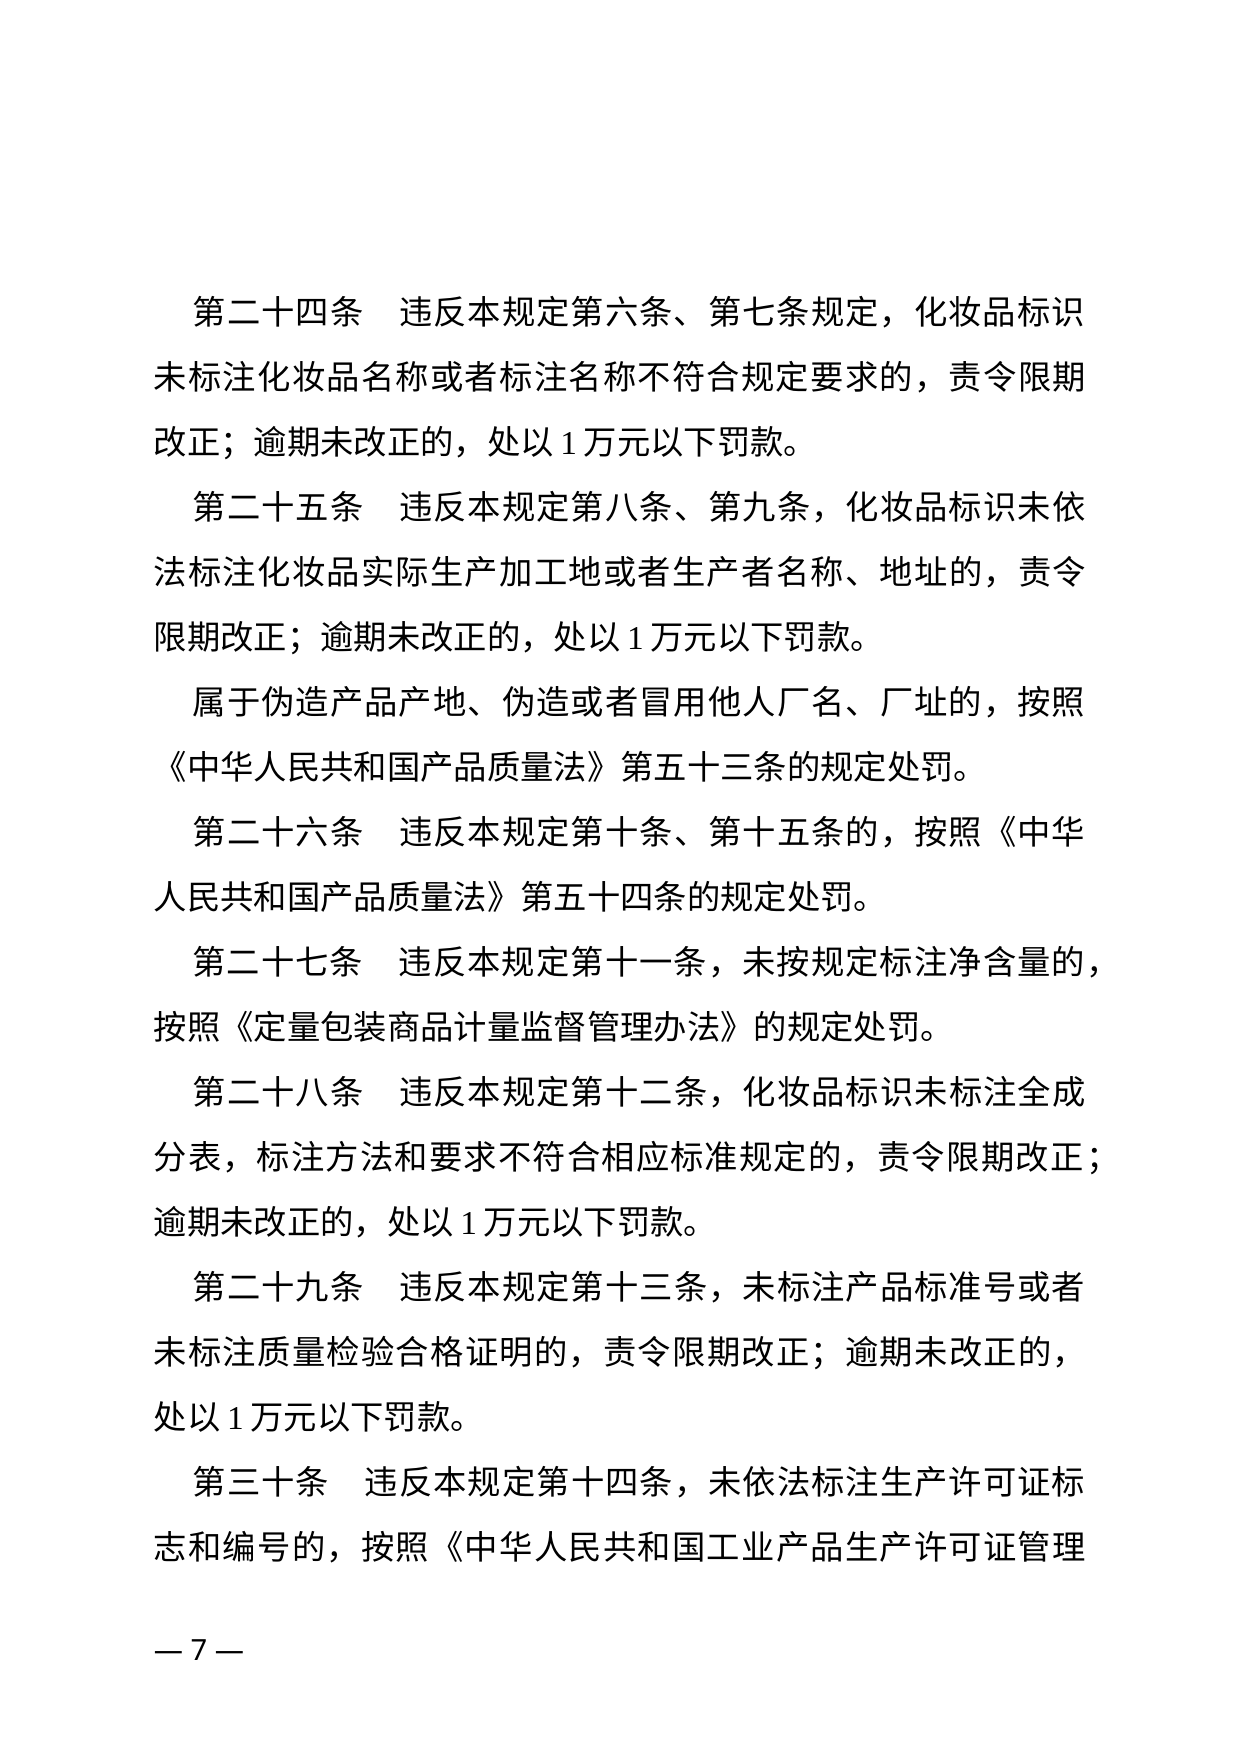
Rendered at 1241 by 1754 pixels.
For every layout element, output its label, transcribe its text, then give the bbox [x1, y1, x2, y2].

text 第二十六条 违反本规定第十条、第十五条的，按照《中华人民共和国产品质量法》第五十四条的规定处罚。 [153, 797, 1087, 927]
text 第二十七条 违反本规定第十一条，未按规定标注净含量的，按照《定量包装商品计量监督管理办法》的规定处罚。 [153, 927, 1087, 1057]
text 属于伪造产品产地、伪造或者冒用他人厂名、厂址的，按照《中华人民共和国产品质量法》第五十三条的规定处罚。 [153, 667, 1087, 797]
text 第二十八条 违反本规定第十二条，化妆品标识未标注全成分表，标注方法和要求不符合相应标准规定的，责令限期改正；逾期未改正的，处以1万元以下罚款。 [153, 1057, 1087, 1252]
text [153, 1447, 1087, 1577]
text 第二十九条 违反本规定第十三条，未标注产品标准号或者未标注质量检验合格证明的，责令限期改正；逾期未改正的，处以1万元以下罚款。 [153, 1252, 1087, 1447]
text 第二十四条 违反本规定第六条、第七条规定，化妆品标识未标注化妆品名称或者标注名称不符合规定要求的，责令限期改正；逾期未改正的，处以1万元以下罚款。 [153, 277, 1087, 472]
text 第二十五条 违反本规定第八条、第九条，化妆品标识未依法标注化妆品实际生产加工地或者生产者名称、地址的，责令限期改正；逾期未改正的，处以1万元以下罚款。 [153, 472, 1087, 667]
